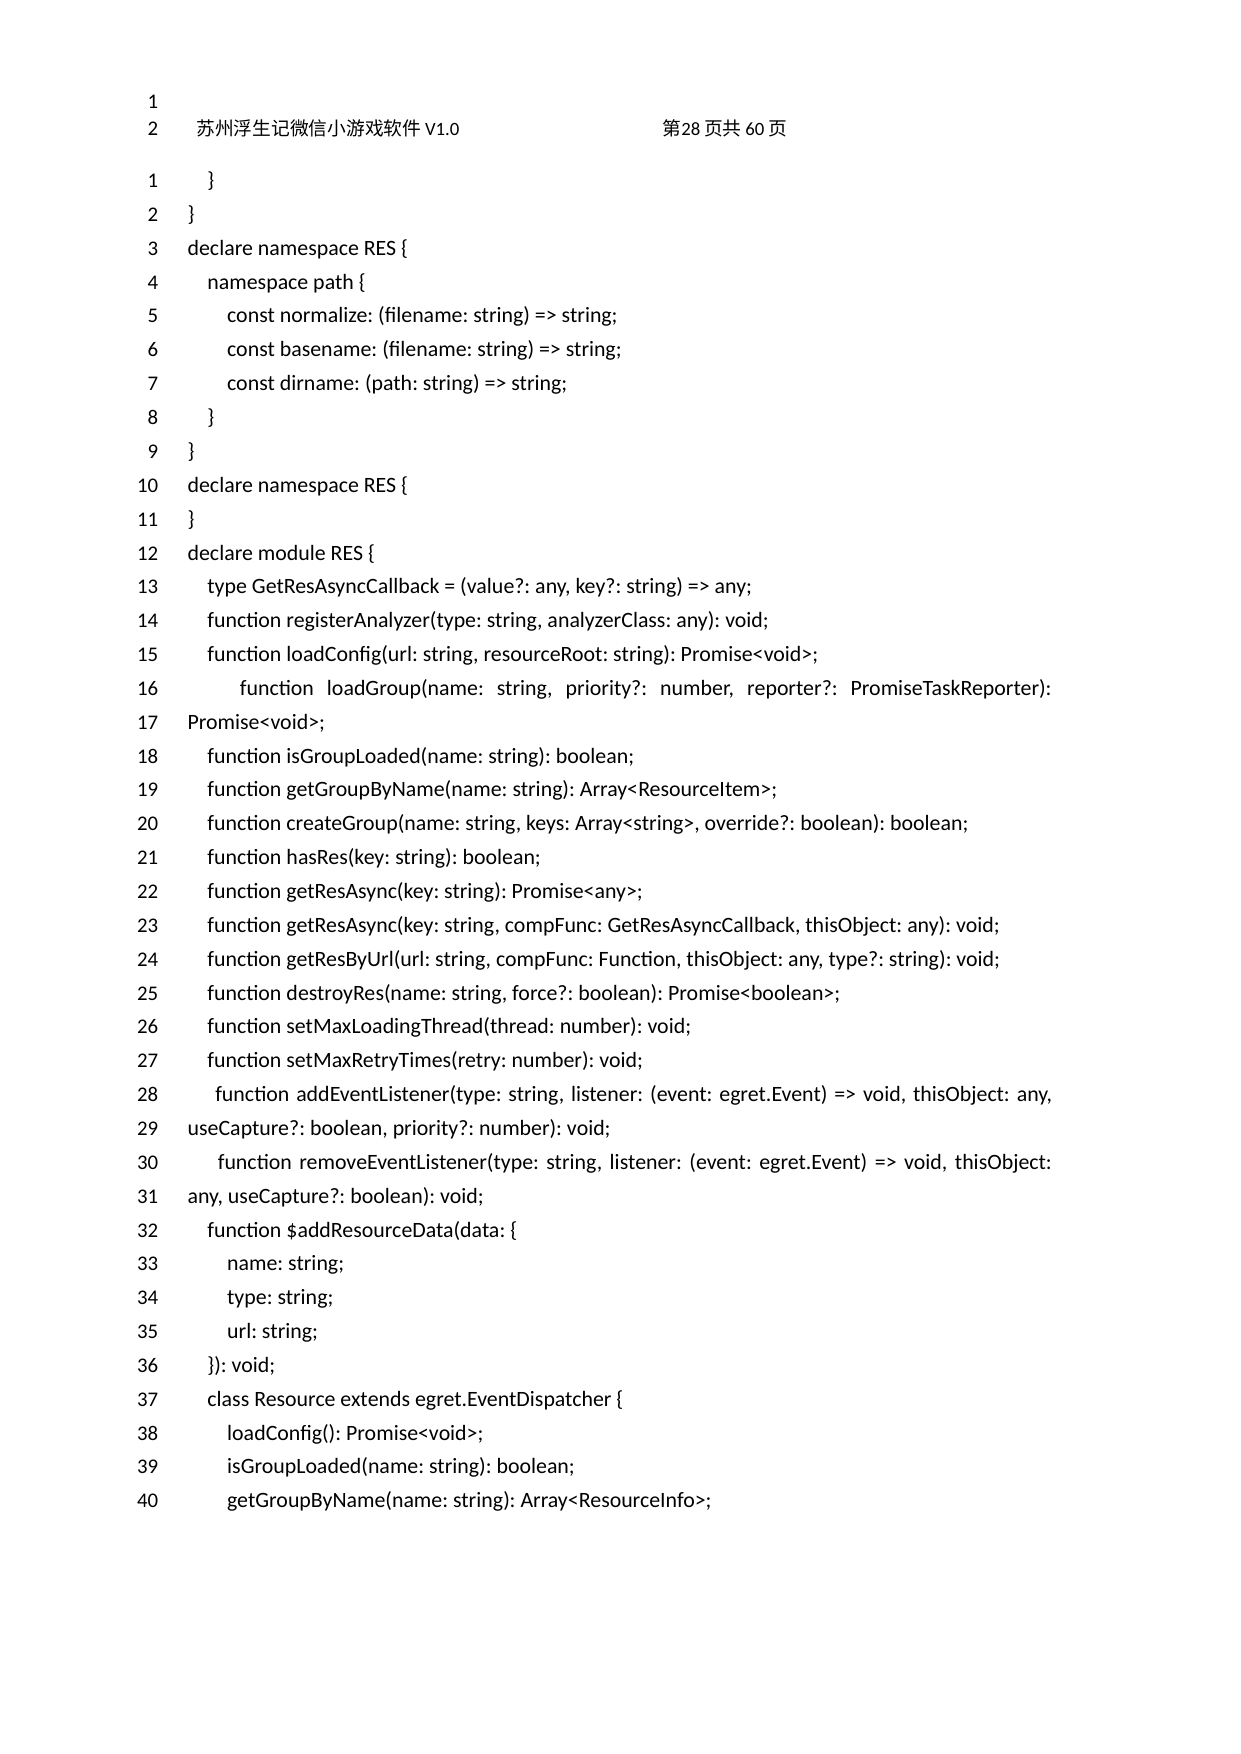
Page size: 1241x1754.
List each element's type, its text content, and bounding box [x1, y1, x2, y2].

text function setMaxRetryTimes(retry: number): void; [187, 1043, 1053, 1077]
text declare namespace RES { [187, 230, 1053, 264]
text const basename: (filename: string) => string; [187, 332, 1053, 366]
text } [187, 433, 1053, 467]
text type: string; [187, 1280, 1053, 1314]
text function getGroupByName(name: string): Array<ResourceItem>; [187, 772, 1053, 806]
text function loadConfig(url: string, resourceRoot: string): Promise<void>; [187, 637, 1053, 671]
text loadConfig(): Promise<void>; [187, 1415, 1053, 1449]
text function getResAsync(key: string): Promise<any>; [187, 874, 1053, 907]
text const dirname: (path: string) => string; [187, 366, 1053, 400]
text type GetResAsyncCallback = (value?: any, key?: string) => any; [187, 569, 1053, 603]
text namespace path { [187, 264, 1053, 298]
text } [187, 400, 1053, 433]
text const normalize: (filename: string) => string; [187, 298, 1053, 332]
text function getResByUrl(url: string, compFunc: Function, thisObject: any, type?: string): void; [187, 941, 1053, 975]
text function isGroupLoaded(name: string): boolean; [187, 738, 1053, 772]
text isGroupLoaded(name: string): boolean; [187, 1449, 1053, 1483]
text function createGroup(name: string, keys: Array<string>, override?: boolean): boolean; [187, 806, 1053, 840]
text class Resource extends egret.EventDispatcher { [187, 1381, 1053, 1415]
text function removeEventListener(type: string, listener: (event: egret.Event) => void, thisObject: any, useCapture?: boolean): void; [187, 1144, 1053, 1212]
text url: string; [187, 1314, 1053, 1348]
text } [187, 501, 1053, 535]
text } [187, 197, 1053, 230]
text function loadGroup(name: string, priority?: number, reporter?: PromiseTaskReporter): Promise<void>; [187, 671, 1053, 738]
text } [187, 163, 1053, 197]
text function setMaxLoadingThread(thread: number): void; [187, 1009, 1053, 1043]
text getGroupByName(name: string): Array<ResourceInfo>; [187, 1483, 1053, 1517]
text }): void; [187, 1348, 1053, 1381]
text function $addResourceData(data: { [187, 1212, 1053, 1246]
text declare namespace RES { [187, 467, 1053, 501]
text declare module RES { [187, 535, 1053, 569]
text name: string; [187, 1246, 1053, 1280]
text function hasRes(key: string): boolean; [187, 840, 1053, 874]
text function addEventListener(type: string, listener: (event: egret.Event) => void, thisObject: any, useCapture?: boolean, priority?: number): void; [187, 1077, 1053, 1144]
text function getResAsync(key: string, compFunc: GetResAsyncCallback, thisObject: any): void; [187, 907, 1053, 941]
text function destroyRes(name: string, force?: boolean): Promise<boolean>; [187, 975, 1053, 1009]
text function registerAnalyzer(type: string, analyzerClass: any): void; [187, 603, 1053, 637]
